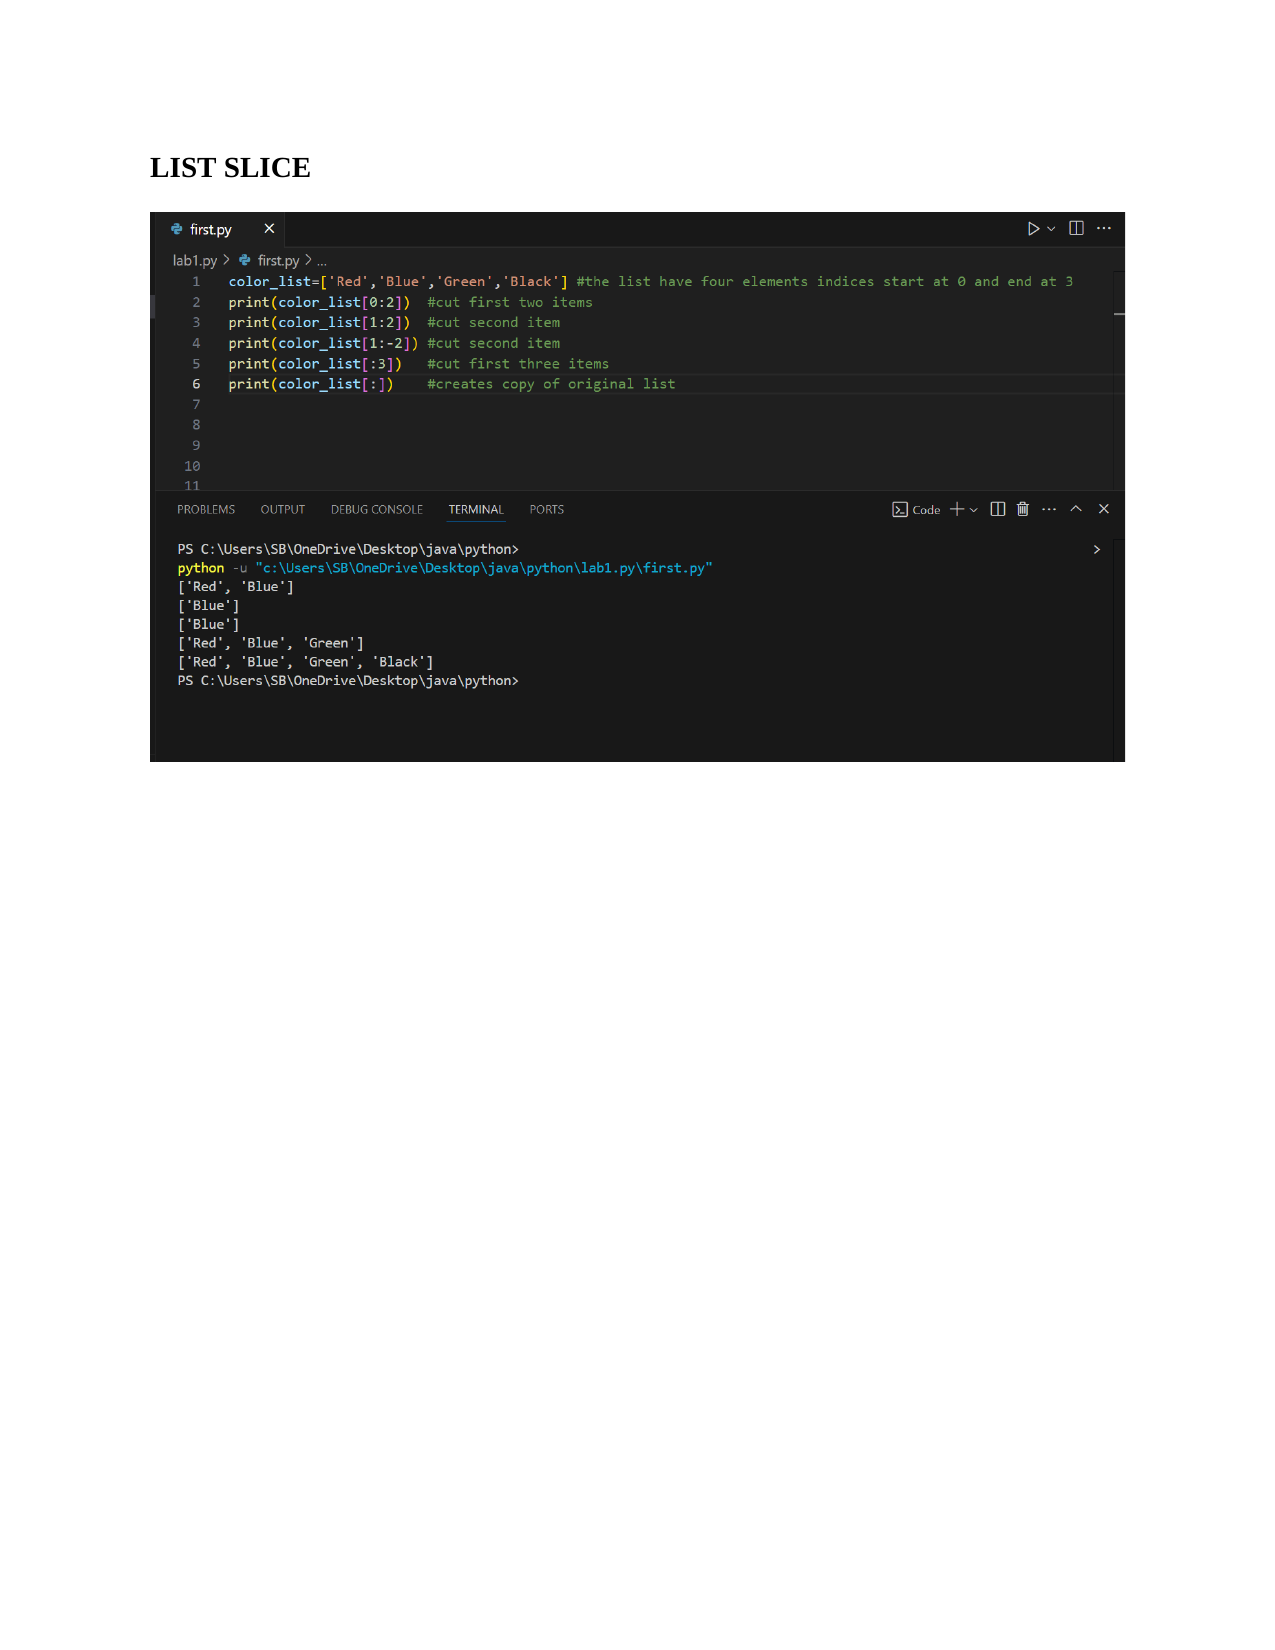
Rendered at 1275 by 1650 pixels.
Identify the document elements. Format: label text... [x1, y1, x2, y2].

picture [150, 212, 1125, 762]
text LIST SLICE [150, 150, 1125, 183]
